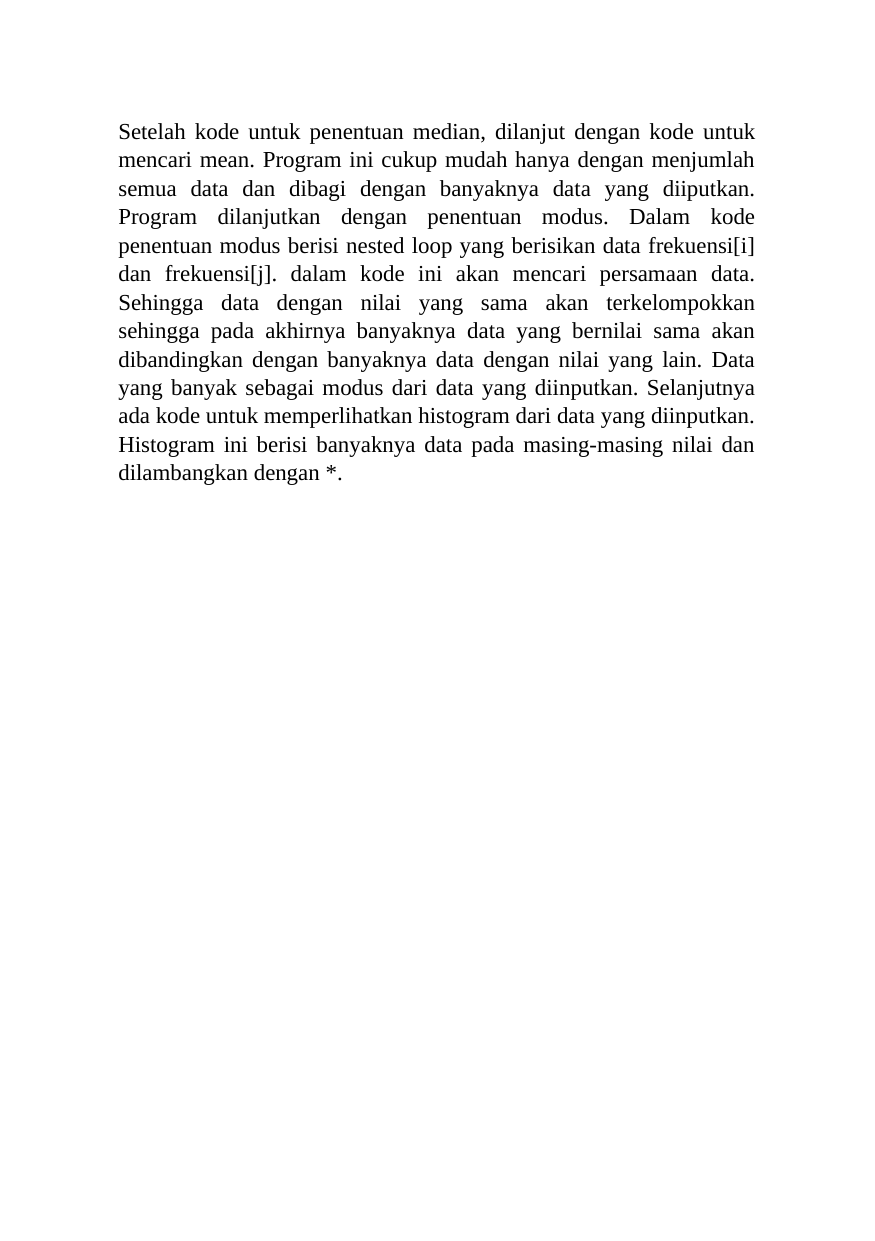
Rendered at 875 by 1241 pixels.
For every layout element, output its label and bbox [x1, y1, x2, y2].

text [118, 118, 756, 486]
